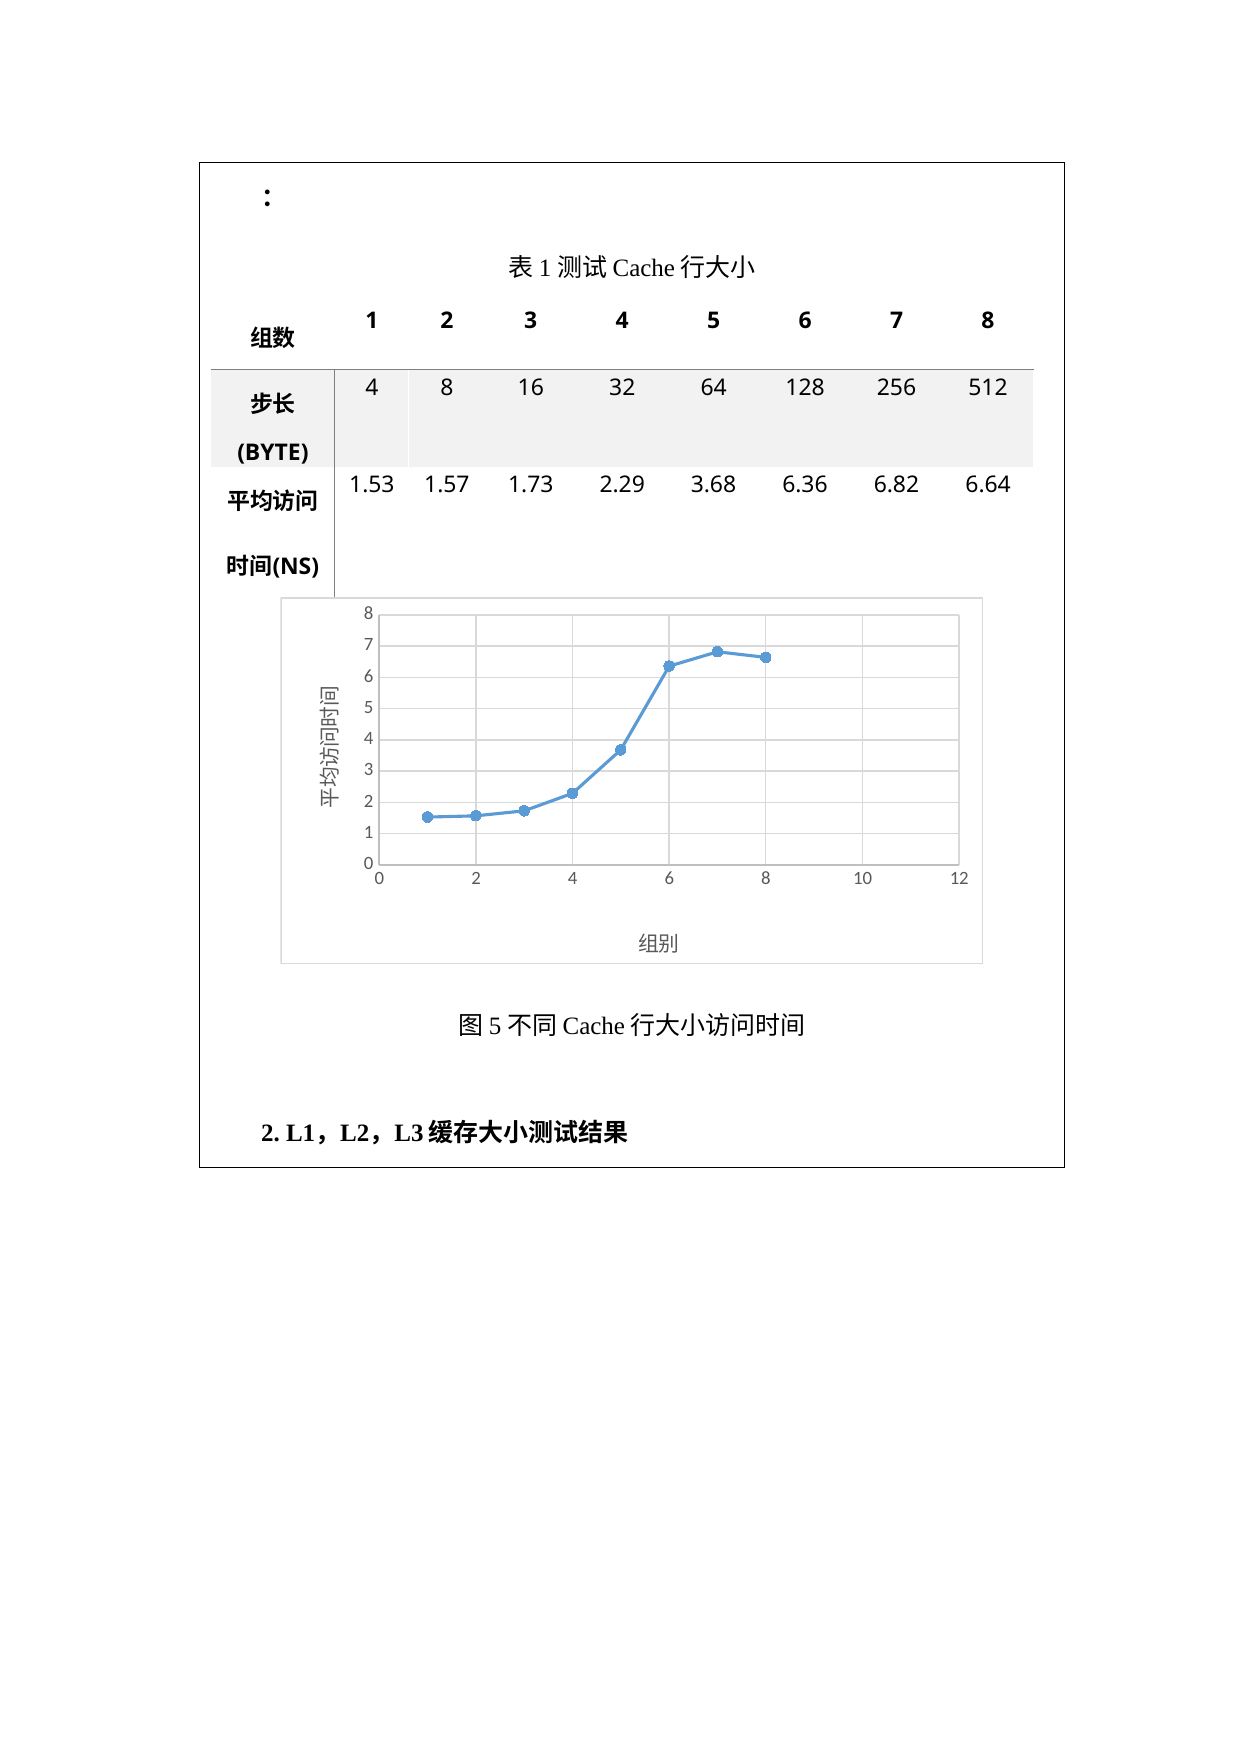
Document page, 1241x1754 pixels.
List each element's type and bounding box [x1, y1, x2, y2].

table_cell [200, 163, 1064, 1167]
